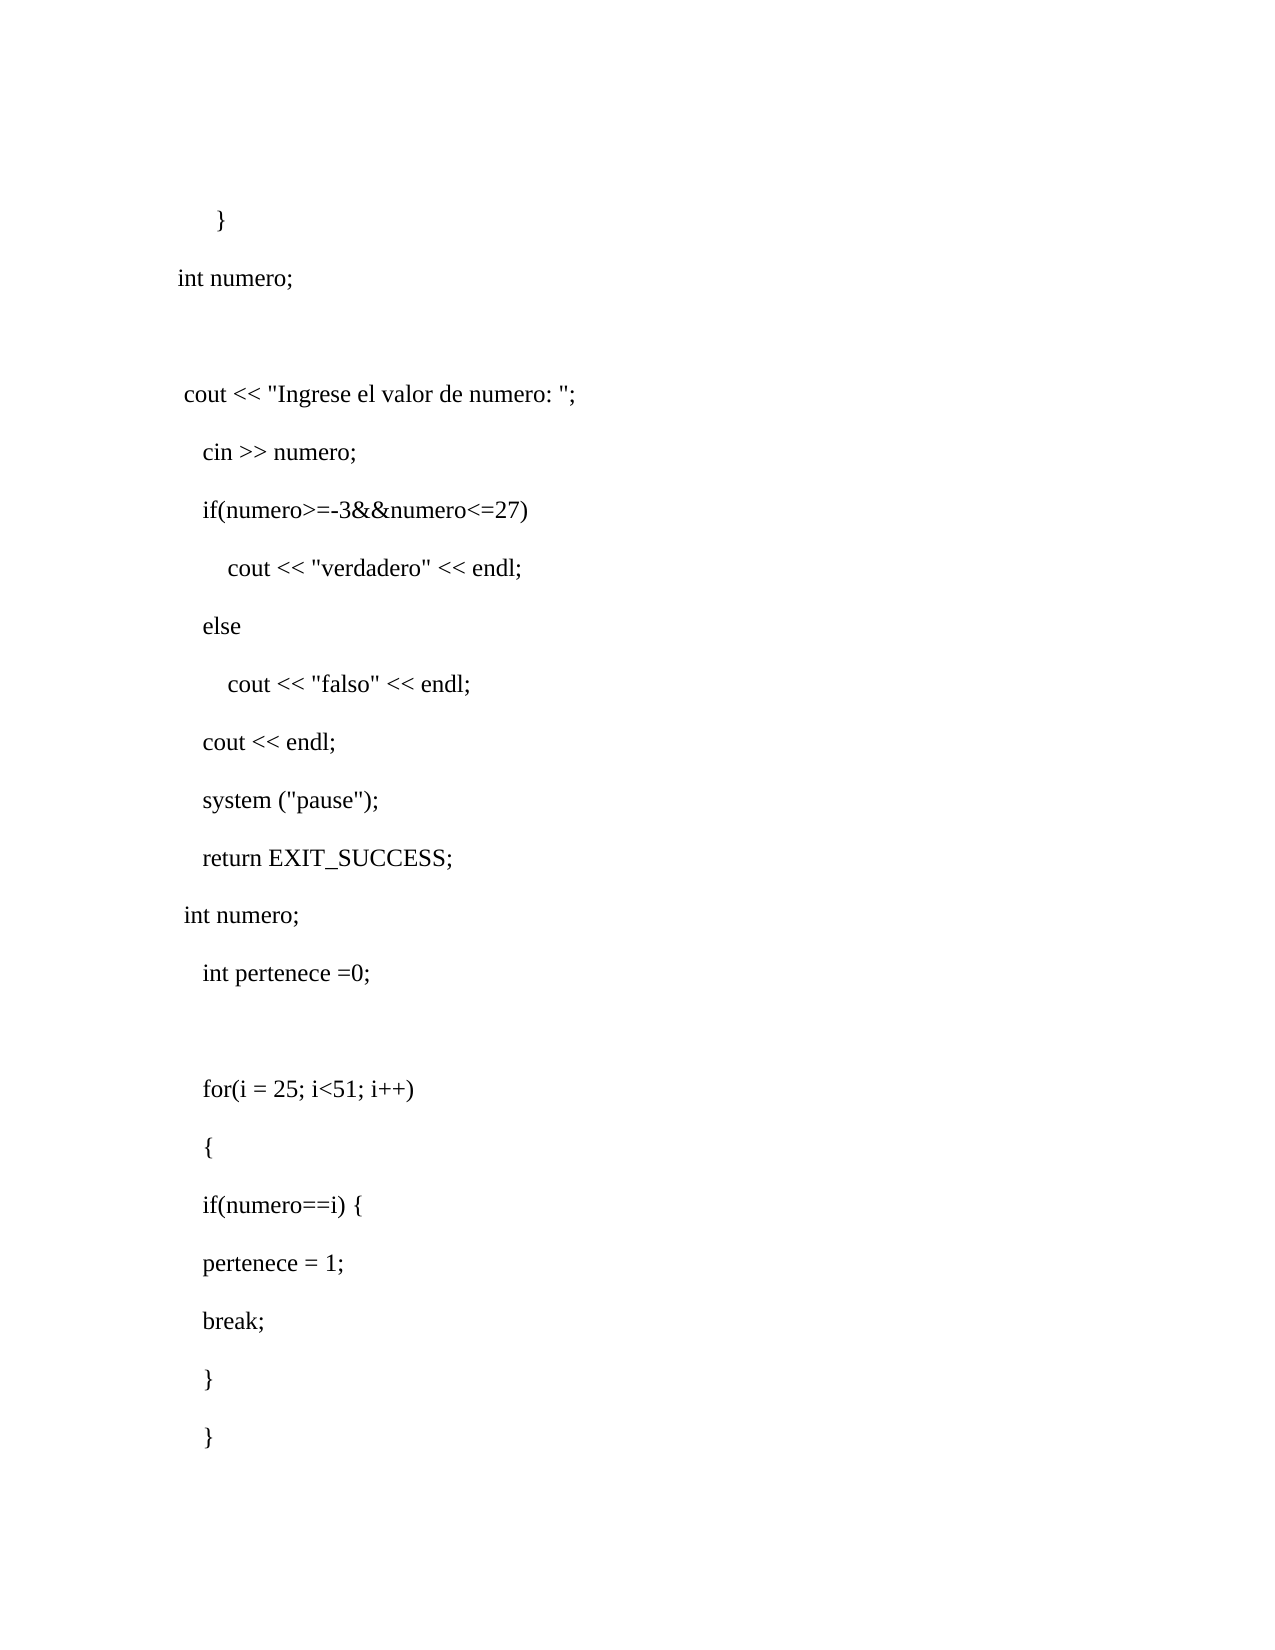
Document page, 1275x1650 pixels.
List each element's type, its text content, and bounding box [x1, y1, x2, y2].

text cout << "falso" << endl; [177, 669, 1098, 698]
text cout << "verdadero" << endl; [177, 553, 1098, 582]
text int numero; [177, 263, 1098, 292]
text if(numero>=-3&&numero<=27) [177, 495, 1098, 524]
text pertenece = 1; [177, 1248, 1098, 1277]
text cout << endl; [177, 727, 1098, 756]
text int numero; [177, 901, 1098, 929]
text return EXIT_SUCCESS; [177, 843, 1098, 871]
text break; [177, 1306, 1098, 1335]
text cin >> numero; [177, 437, 1098, 466]
text { [177, 1132, 1098, 1161]
text } [177, 206, 1098, 234]
text int pertenece =0; [177, 958, 1098, 987]
text cout << "Ingrese el valor de numero: "; [177, 379, 1098, 408]
text system ("pause"); [177, 785, 1098, 813]
text for(i = 25; i<51; i++) [177, 1074, 1098, 1103]
text if(numero==i) { [177, 1190, 1098, 1219]
text } [177, 1364, 1098, 1393]
text } [177, 1422, 1098, 1451]
text else [177, 611, 1098, 640]
